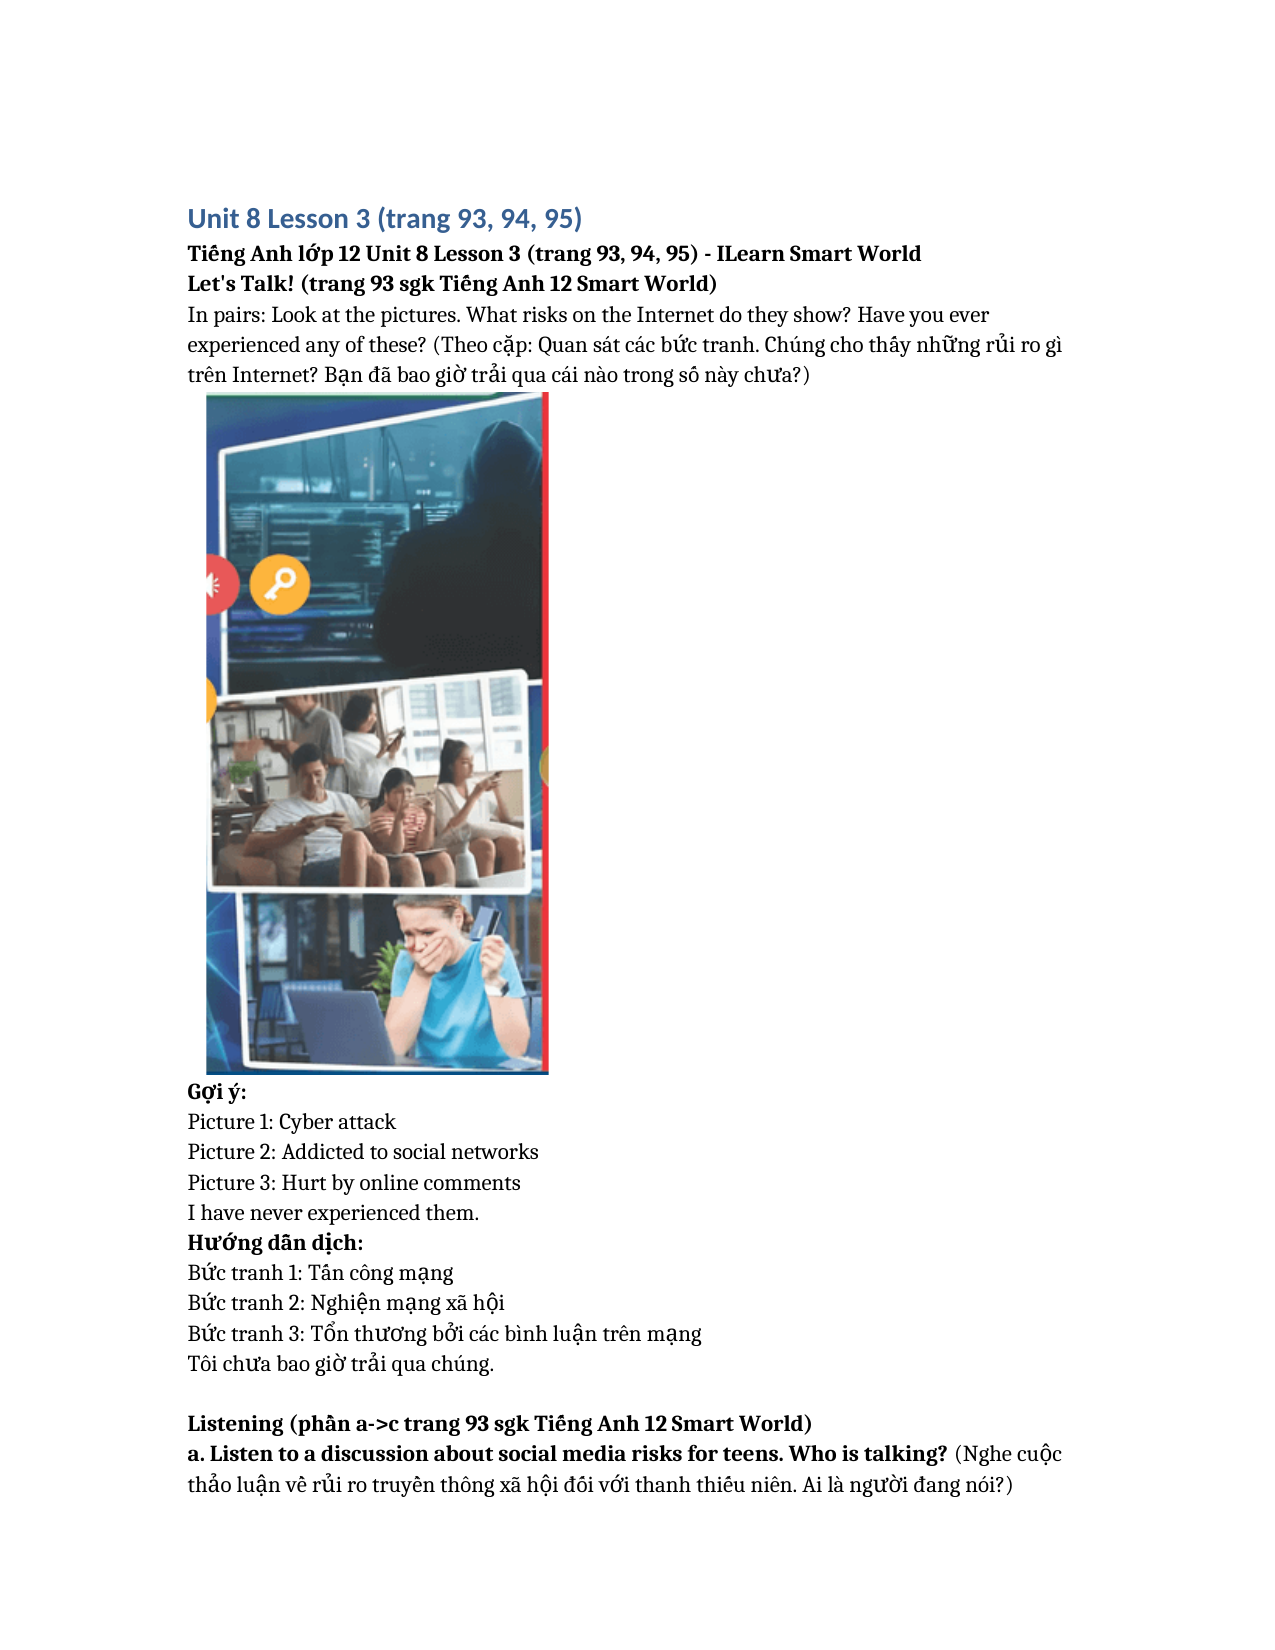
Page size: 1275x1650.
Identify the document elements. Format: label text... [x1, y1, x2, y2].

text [187, 241, 1087, 1498]
subtitle Unit 8 Lesson 3 (trang 93, 94, 95) [187, 200, 1087, 236]
picture [206, 392, 549, 1075]
